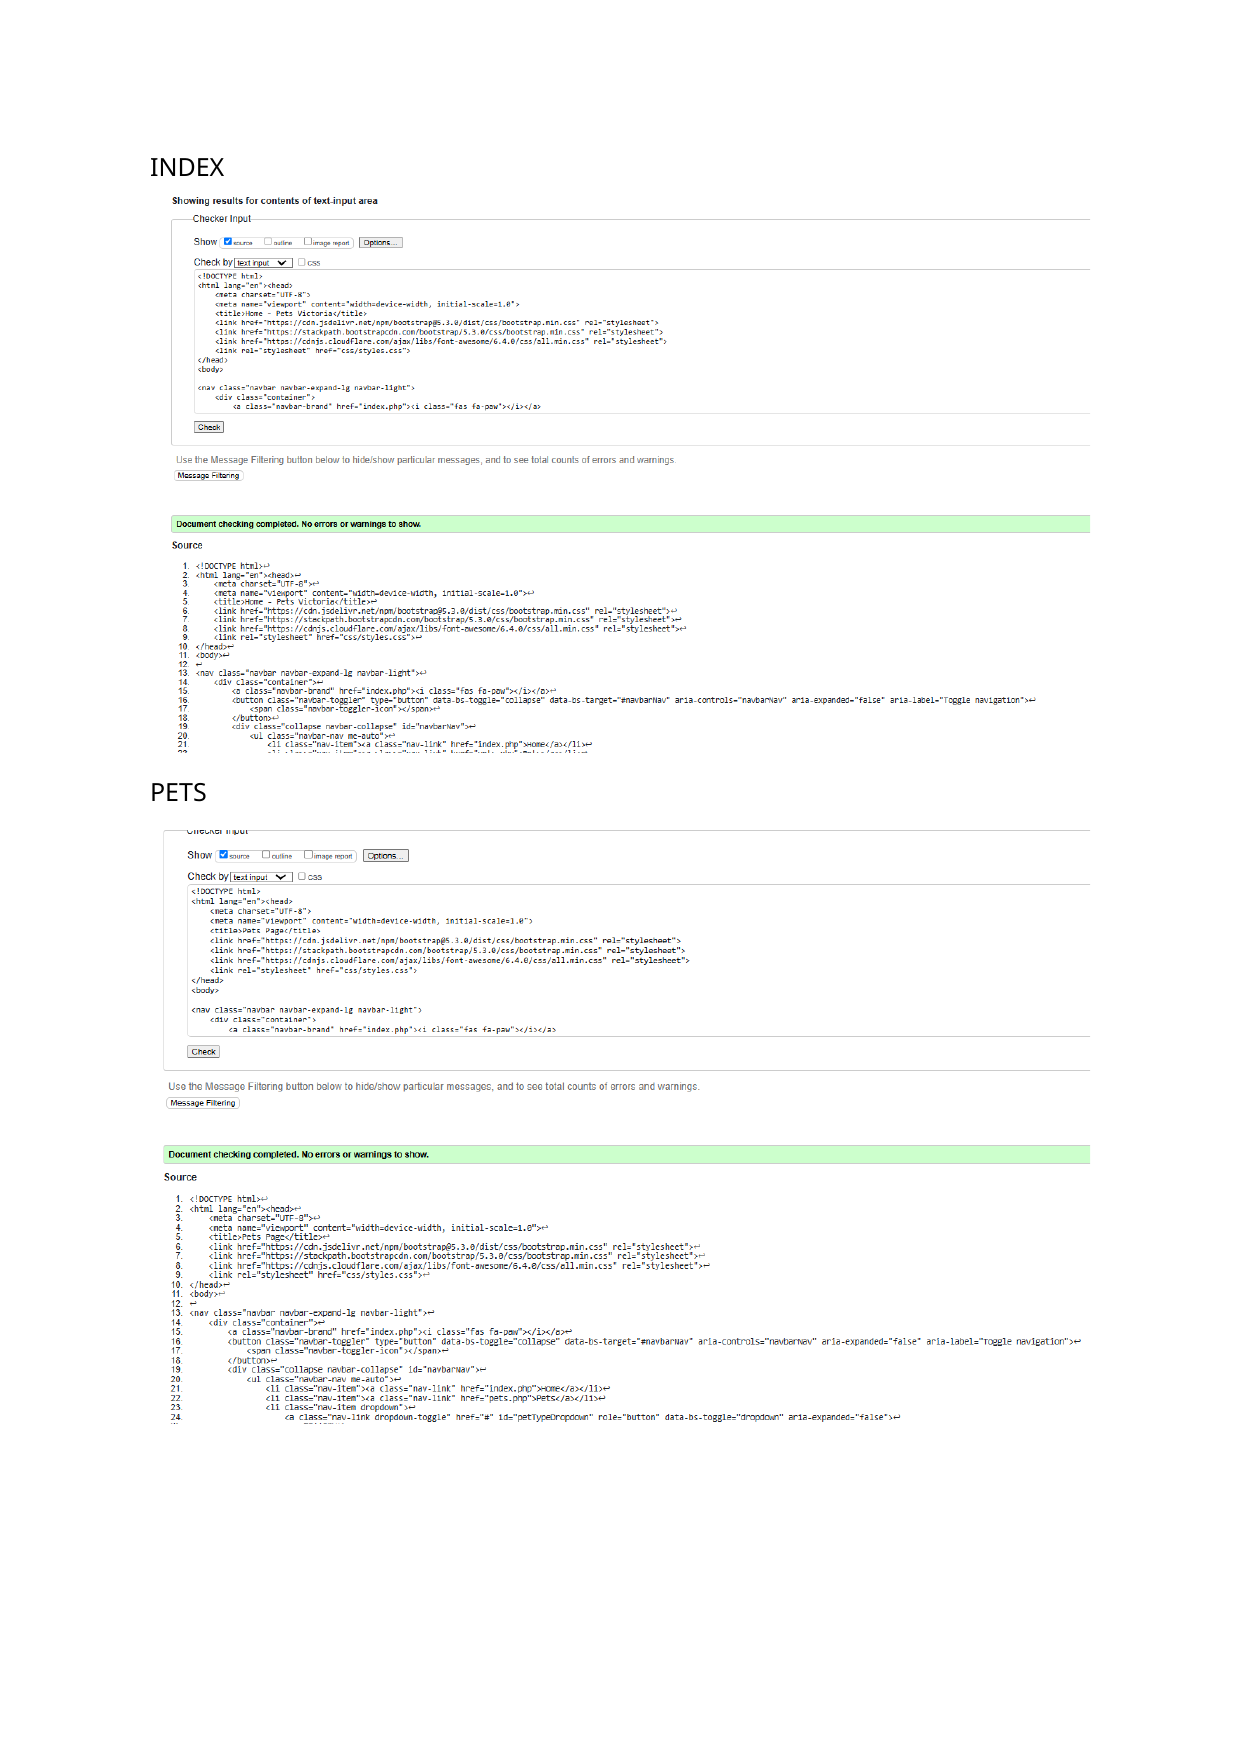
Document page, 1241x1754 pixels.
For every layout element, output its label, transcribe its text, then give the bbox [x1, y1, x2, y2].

picture [150, 189, 1091, 753]
text PETS [150, 774, 1090, 808]
text INDEX [150, 150, 1090, 189]
picture [150, 830, 1091, 1424]
